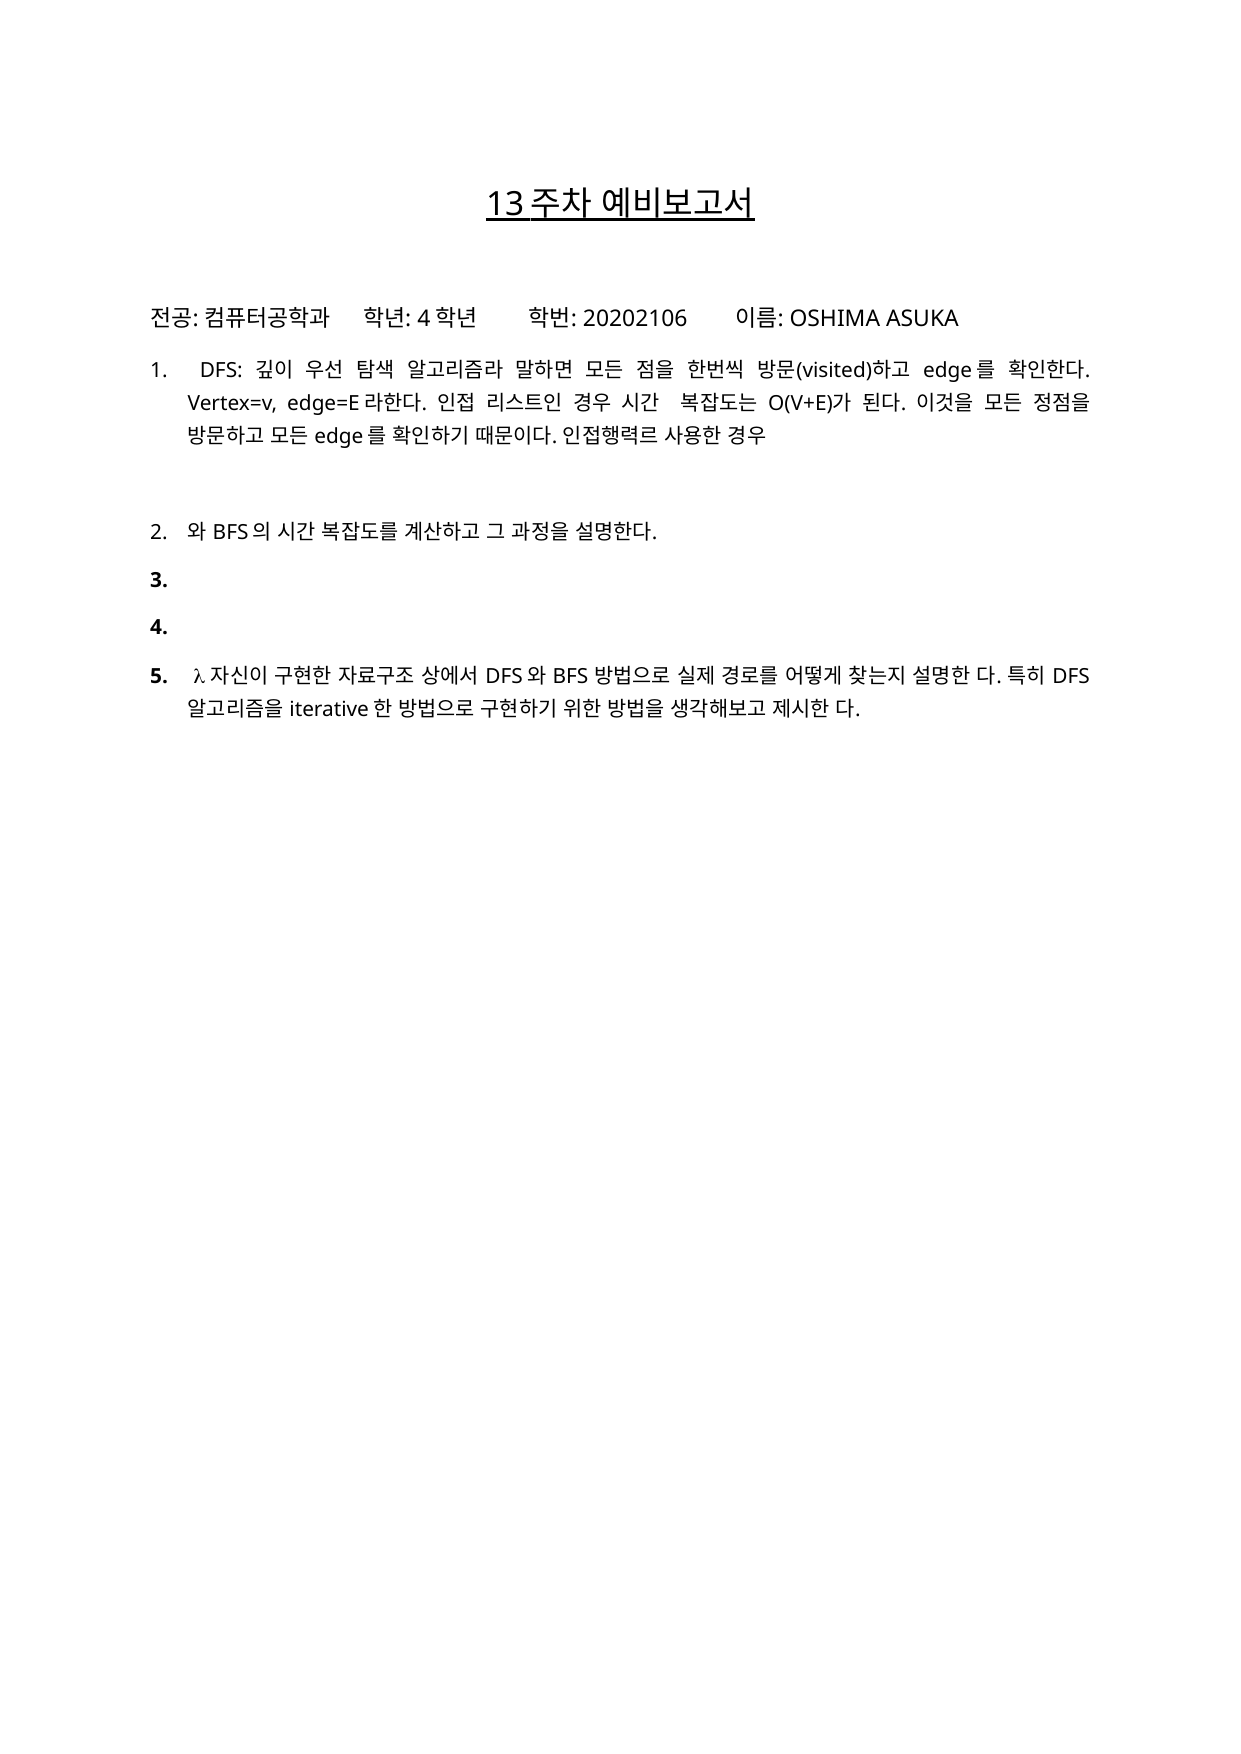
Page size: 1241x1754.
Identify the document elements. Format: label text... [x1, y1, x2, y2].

list 자신이 구현한 자료구조 상에서 DFS와 BFS 방법으로 실제 경로를 어떻게 찾는지 설명한 다. 특히 DFS 알고리즘을 iterative한 방법으로 구현하기 위한 방법을 생각해보고 제시한 다. [150, 659, 1090, 722]
list 와 BFS의 시간 복잡도를 계산하고 그 과정을 설명한다. [150, 516, 1090, 546]
list DFS: 깊이 우선 탐색 알고리즘라 말하면 모든 점을 한번씩 방문(visited)하고 edge를 확인한다. Vertex=v, edge=E라한다. 인접 리스트인 경우 시간 복잡도는 O(V+E)가 된다. 이것을 모든 정점을 방문하고 모든 edge를 확인하기 때문이다. 인접행력르 사용한 경우 [150, 353, 1090, 449]
text 전공: 컴퓨터공학과 학년: 4학년 학번: 20202106 이름: OSHIMA ASUKA [150, 300, 1090, 333]
text 13주차 예비보고서 [150, 177, 1090, 226]
